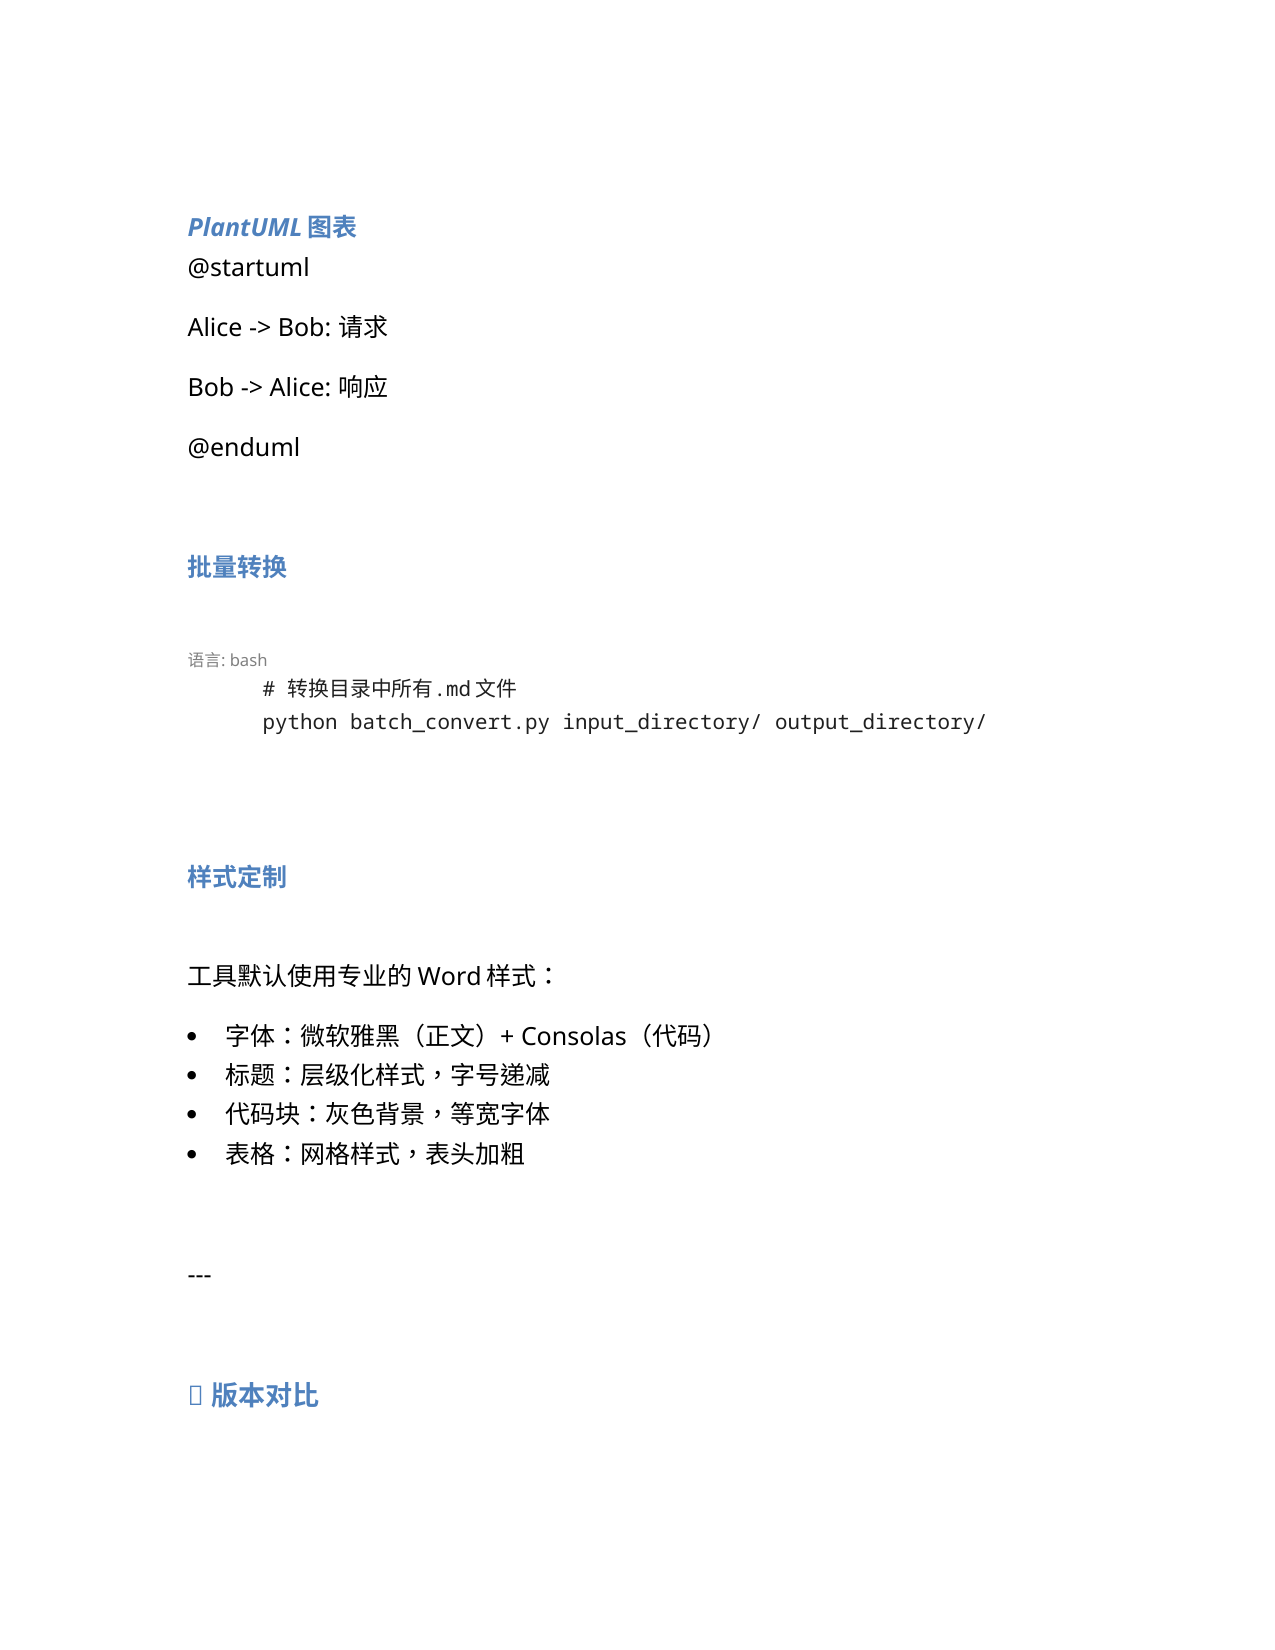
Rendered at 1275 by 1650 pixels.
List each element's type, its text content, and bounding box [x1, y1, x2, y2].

subtitle 样式定制 [187, 859, 1087, 894]
list 字体：微软雅黑（正文）+ Consolas（代码） [187, 1019, 1087, 1053]
subtitle 批量转换 [187, 549, 1087, 583]
text @enduml [187, 429, 1087, 463]
subtitle 🎯 版本对比 [187, 1376, 1087, 1413]
list 表格：网格样式，表头加粗 [187, 1136, 1087, 1170]
text python batch_convert.py input_directory/ output_directory/ [262, 707, 1087, 735]
text # 转换目录中所有.md文件 [262, 674, 1087, 703]
text 语言: bash [187, 648, 1087, 671]
list 标题：层级化样式，字号递减 [187, 1058, 1087, 1092]
text @startuml [187, 249, 1087, 283]
list 代码块：灰色背景，等宽字体 [187, 1097, 1087, 1131]
text Bob -> Alice: 响应 [187, 369, 1087, 403]
text Alice -> Bob: 请求 [187, 309, 1087, 343]
subtitle PlantUML图表 [187, 210, 1087, 244]
text 工具默认使用专业的Word样式： [187, 959, 1087, 993]
text --- [187, 1256, 1087, 1290]
